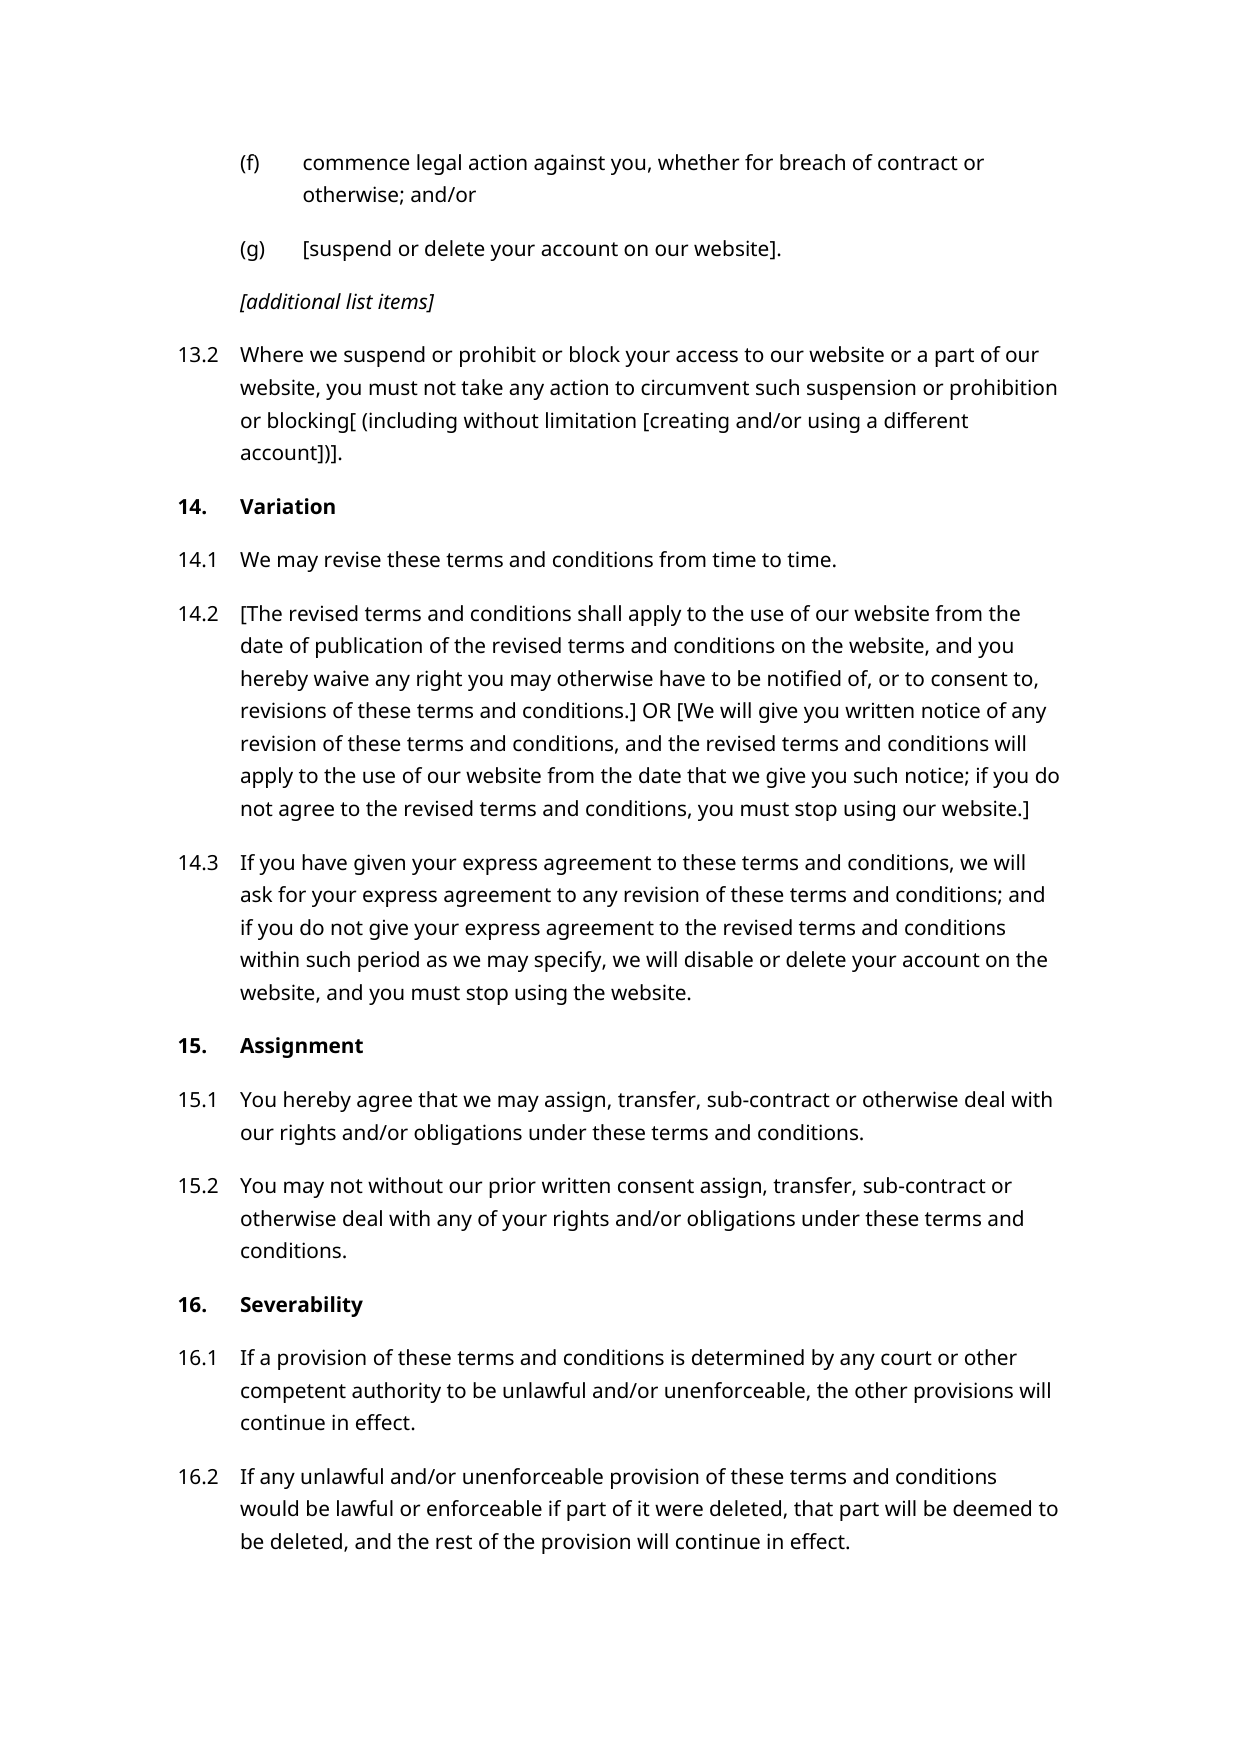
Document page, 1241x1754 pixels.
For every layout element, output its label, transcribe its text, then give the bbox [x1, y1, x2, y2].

list (g) [suspend or delete your account on our website]. [240, 234, 1063, 262]
text 13.2 Where we suspend or prohibit or block your access to our website or a part of our website, you must not take any action to circumvent such suspension or prohibition or blocking[ (including without limitation [creating and/or using a different account])]. [177, 341, 1063, 467]
text 14.2 [The revised terms and conditions shall apply to the use of our website from the date of publication of the revised terms and conditions on the website, and you hereby waive any right you may otherwise have to be notified of, or to consent to, revisions of these terms and conditions.] OR [We will give you written notice of any revision of these terms and conditions, and the revised terms and conditions will apply to the use of our website from the date that we give you such notice; if you do not agree to the revised terms and conditions, you must stop using our website.] [177, 599, 1063, 823]
text 15.1 You hereby agree that we may assign, transfer, sub-contract or otherwise deal with our rights and/or obligations under these terms and conditions. [177, 1085, 1063, 1146]
list [additional list items] [240, 287, 1063, 316]
text 14.3 If you have given your express agreement to these terms and conditions, we will ask for your express agreement to any revision of these terms and conditions; and if you do not give your express agreement to the revised terms and conditions within such period as we may specify, we will disable or delete your account on the website, and you must stop using the website. [177, 848, 1063, 1007]
text 16. Severability [177, 1290, 1063, 1318]
text 16.1 If a provision of these terms and conditions is determined by any court or other competent authority to be unlawful and/or unenforceable, the other provisions will continue in effect. [177, 1343, 1063, 1437]
text 16.2 If any unlawful and/or unenforceable provision of these terms and conditions would be lawful or enforceable if part of it were deleted, that part will be deemed to be deleted, and the rest of the provision will continue in effect. [177, 1462, 1063, 1555]
text 15.2 You may not without our prior written consent assign, transfer, sub-contract or otherwise deal with any of your rights and/or obligations under these terms and conditions. [177, 1171, 1063, 1265]
list (f) commence legal action against you, whether for breach of contract or otherwise; and/or [240, 148, 1063, 209]
text 14.1 We may revise these terms and conditions from time to time. [177, 545, 1063, 574]
text 15. Assignment [177, 1032, 1063, 1060]
text 14. Variation [177, 492, 1063, 520]
